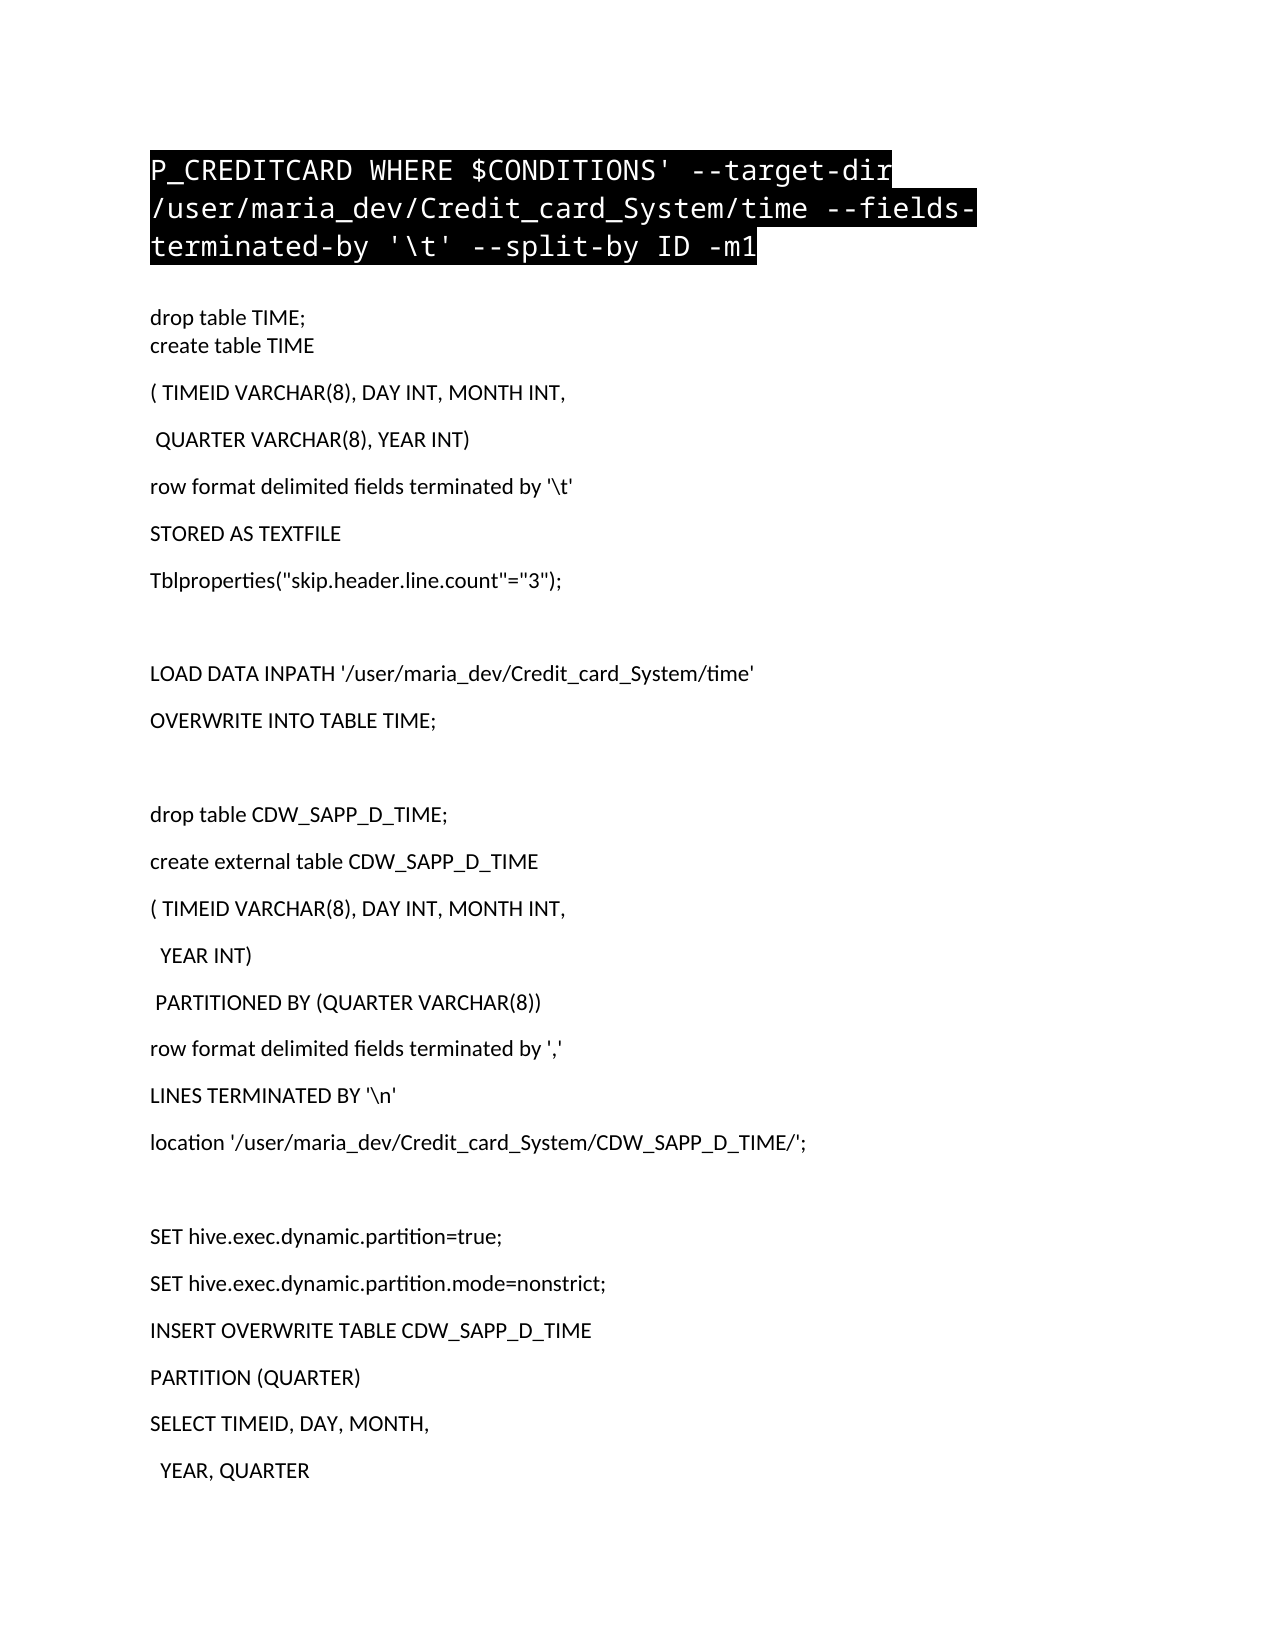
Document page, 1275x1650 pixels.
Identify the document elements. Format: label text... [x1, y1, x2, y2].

text SELECT TIMEID, DAY, MONTH, [150, 1409, 1125, 1437]
text row format delimited fields terminated by ',' [150, 1034, 1125, 1062]
text ( TIMEID VARCHAR(8), DAY INT, MONTH INT, [150, 894, 1125, 922]
text drop table CDW_SAPP_D_TIME; [150, 800, 1125, 828]
text YEAR INT) [150, 941, 1125, 969]
text P_CREDITCARD WHERE $CONDITIONS' --target-dir /user/maria_dev/Credit_card_System/time --fields-terminated-by '\t' --split-by ID -m1 [757, 150, 1125, 265]
text QUARTER VARCHAR(8), YEAR INT) [150, 425, 1125, 453]
text PARTITIONED BY (QUARTER VARCHAR(8)) [150, 988, 1125, 1016]
text LINES TERMINATED BY '\n' [150, 1081, 1125, 1109]
text STORED AS TEXTFILE [150, 519, 1125, 547]
text OVERWRITE INTO TABLE TIME; [150, 706, 1125, 734]
text SET hive.exec.dynamic.partition.mode=nonstrict; [150, 1269, 1125, 1297]
text PARTITION (QUARTER) [150, 1363, 1125, 1391]
text YEAR, QUARTER [150, 1456, 1125, 1484]
text LOAD DATA INPATH '/user/maria_dev/Credit_card_System/time' [150, 659, 1125, 687]
text row format delimited fields terminated by '\t' [150, 472, 1125, 500]
text Tblproperties("skip.header.line.count"="3"); [150, 566, 1125, 594]
text create table TIME [150, 331, 1125, 359]
text drop table TIME; [150, 303, 1125, 331]
text ( TIMEID VARCHAR(8), DAY INT, MONTH INT, [150, 378, 1125, 406]
text SET hive.exec.dynamic.partition=true; [150, 1222, 1125, 1250]
text INSERT OVERWRITE TABLE CDW_SAPP_D_TIME [150, 1316, 1125, 1344]
text location '/user/maria_dev/Credit_card_System/CDW_SAPP_D_TIME/'; [150, 1128, 1125, 1156]
text create external table CDW_SAPP_D_TIME [150, 847, 1125, 875]
